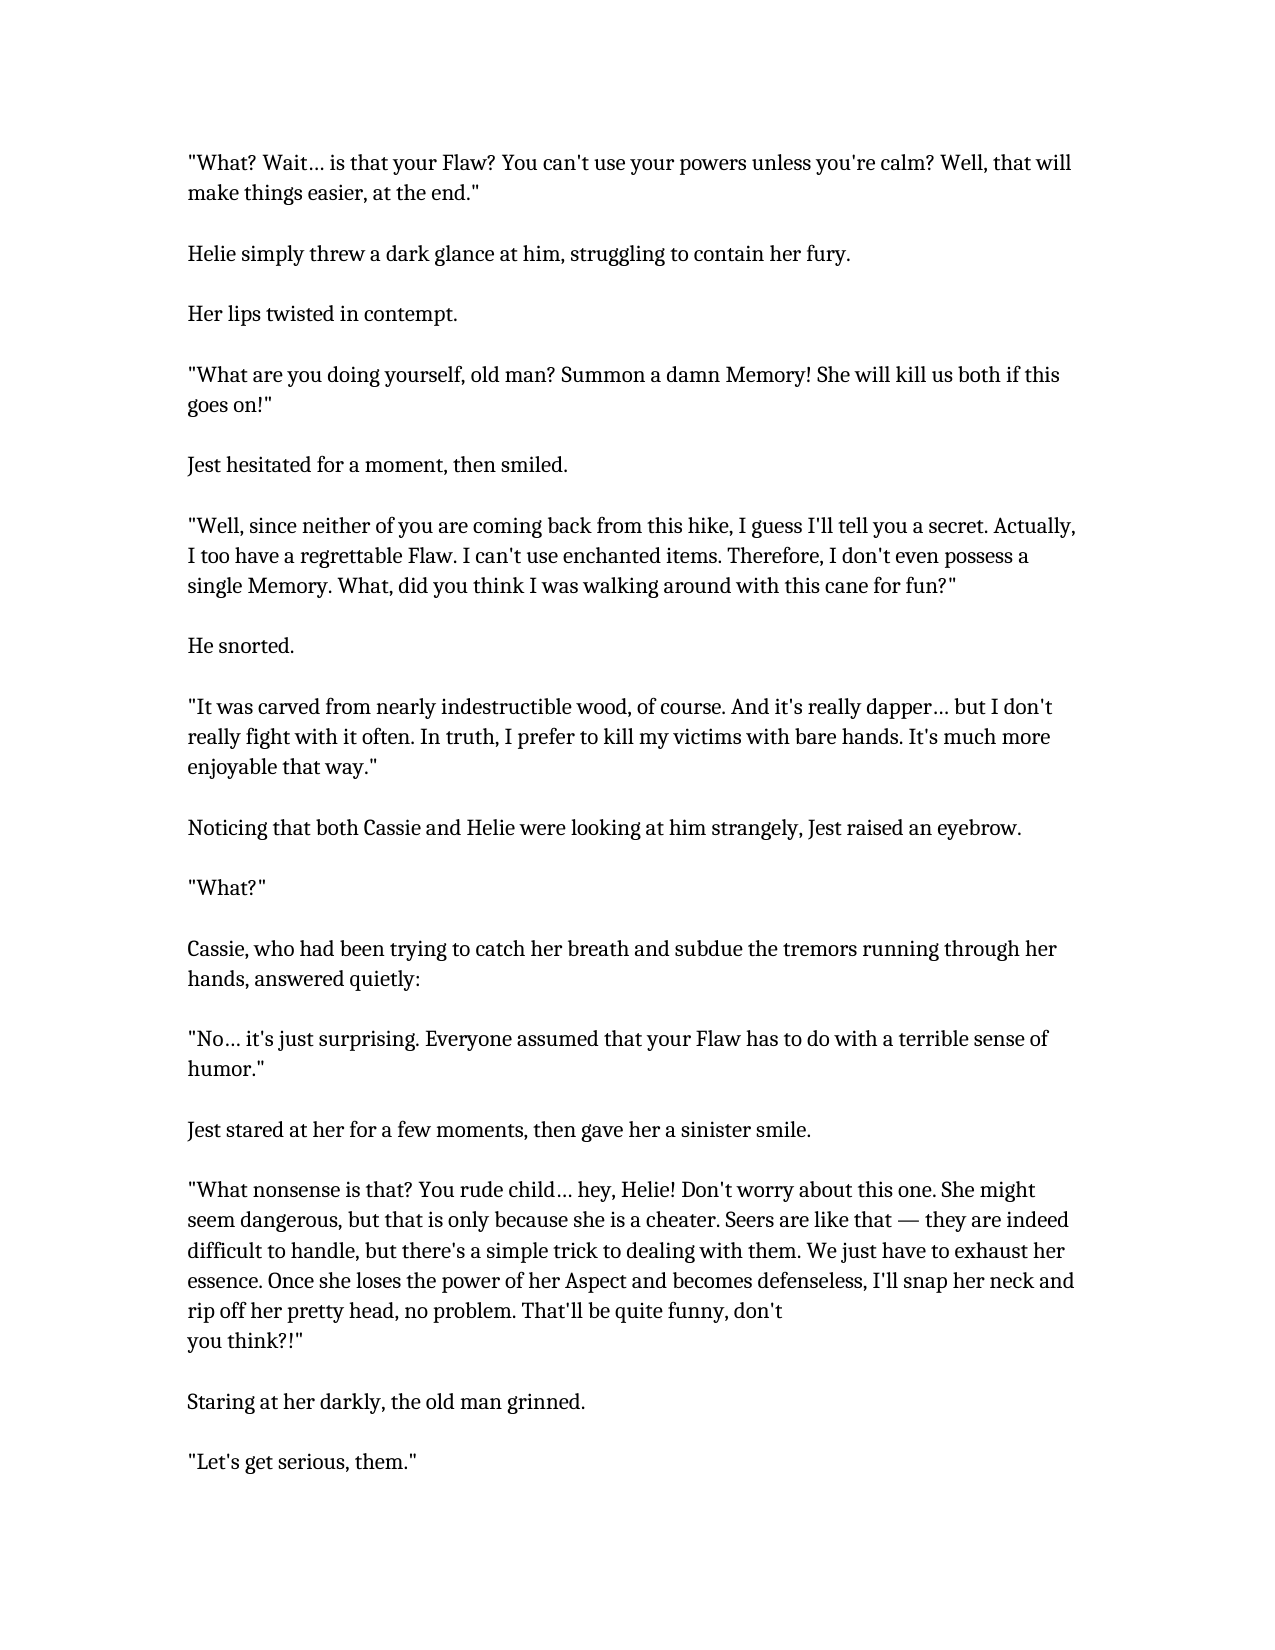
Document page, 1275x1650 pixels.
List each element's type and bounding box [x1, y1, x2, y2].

text [187, 150, 1087, 1475]
